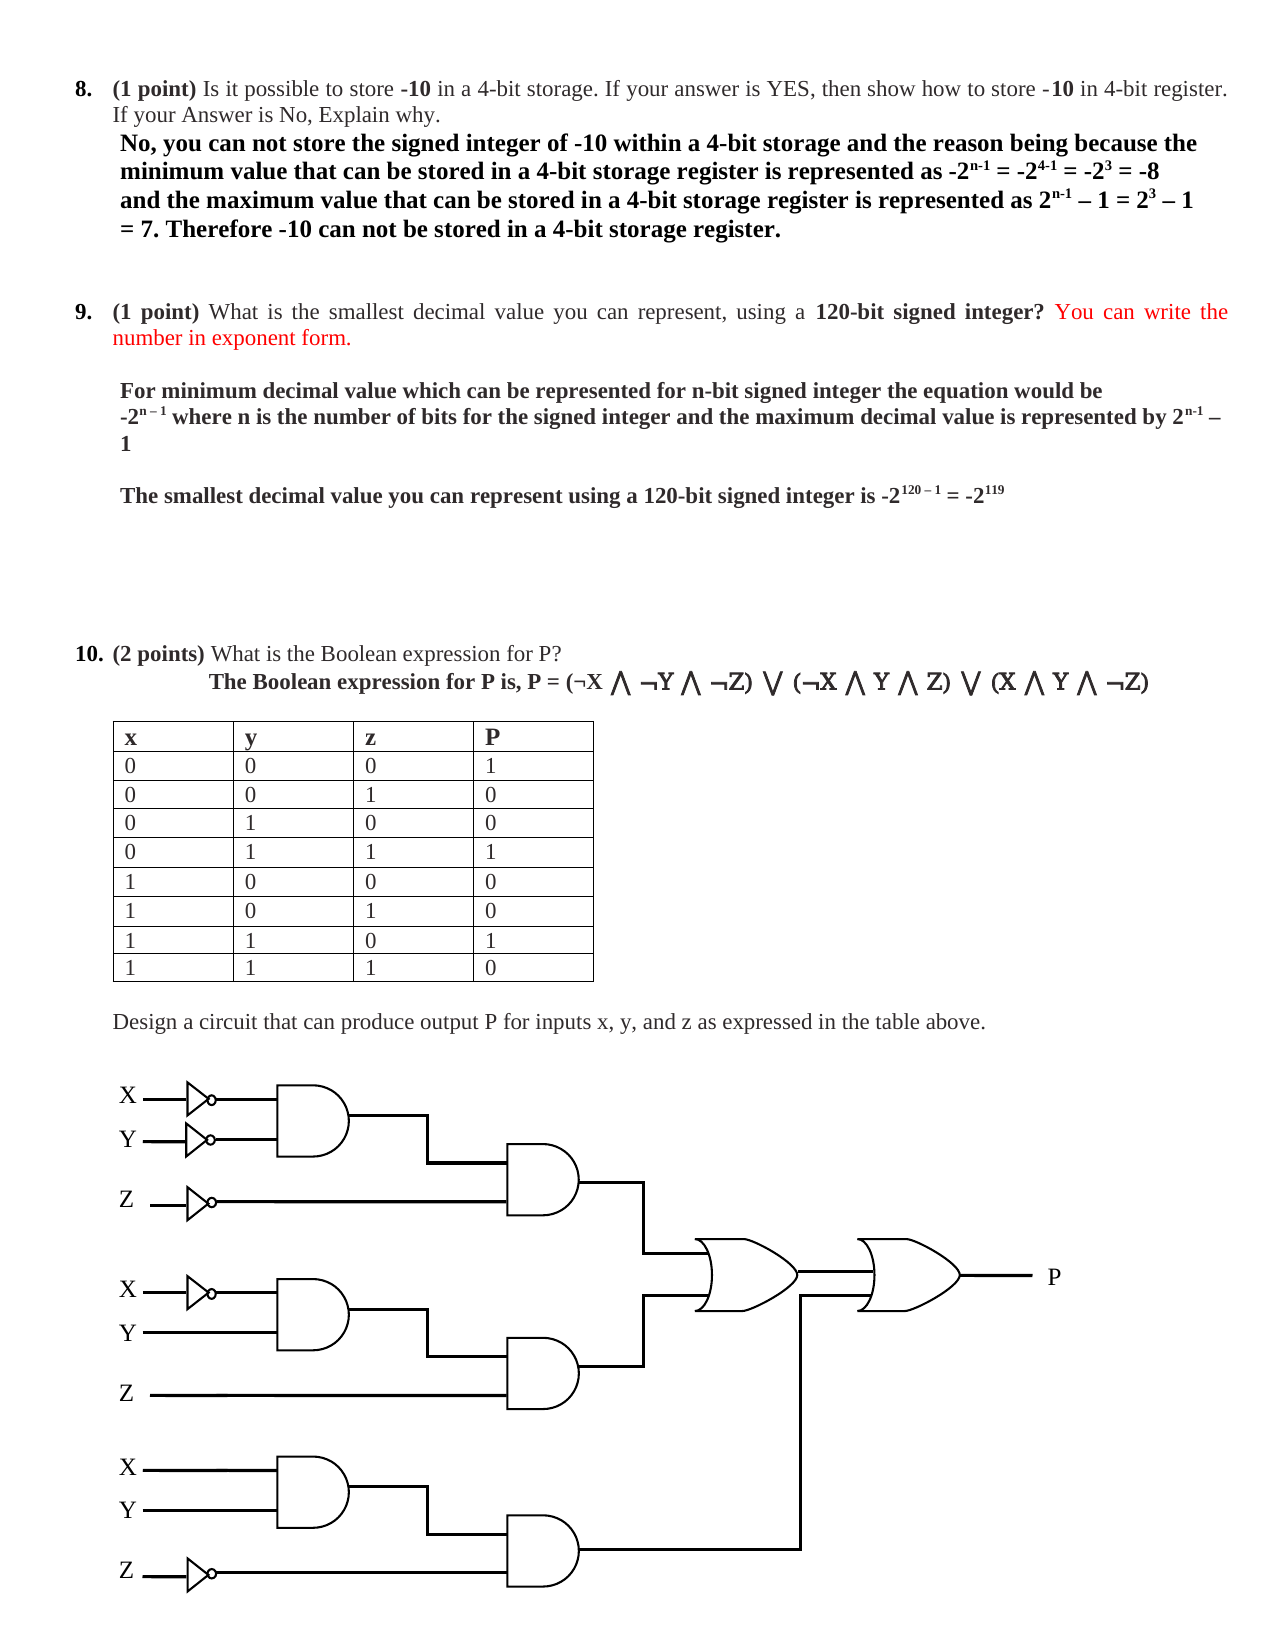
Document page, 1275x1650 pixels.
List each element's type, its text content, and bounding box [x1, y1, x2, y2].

table_cell 1 [354, 781, 473, 808]
table_cell 1 [114, 927, 233, 953]
text The Boolean expression for P is, P = (¬X ⋀ ¬Y ⋀ ¬Z) ⋁ (¬X ⋀ Y ⋀ Z) ⋁ (X ⋀ Y ⋀ ¬Z) [208, 667, 1228, 694]
text -2n – 1 where n is the number of bits for the signed integer and the maximum decimal value is represented by 2n-1 – 1 [120, 403, 1228, 456]
table_cell 1 [474, 838, 593, 867]
table_cell 1 [474, 927, 593, 953]
table_header P [474, 722, 593, 751]
table_cell 0 [474, 897, 593, 926]
table_cell 1 [114, 954, 233, 981]
table_cell 0 [114, 781, 233, 808]
text Design a circuit that can produce output P for inputs x, y, and z as expressed in the table above. [112, 1008, 1228, 1034]
table_cell 1 [354, 954, 473, 981]
table_cell 0 [234, 897, 353, 926]
table_cell 1 [114, 897, 233, 926]
table_cell 0 [234, 868, 353, 896]
text For minimum decimal value which can be represented for n-bit signed integer the equation would be [120, 377, 1228, 403]
text No, you can not store the signed integer of -10 within a 4-bit storage and the reason being because the minimum value that can be stored in a 4-bit storage register is represented as -2n-1 = -24-1 = -23 = -8 and the maximum value that can be stored in a 4-bit storage register is represented as 2n-1 – 1 = 23 – 1 = 7. Therefore -10 can not be stored in a 4-bit storage register. [120, 128, 1200, 243]
table_cell 0 [474, 809, 593, 837]
table_header y [234, 722, 353, 751]
list (1 point) Is it possible to store -10 in a 4-bit storage. If your answer is YES, then show how to store -10 in 4-bit register. If your Answer is No, Explain why. [75, 75, 1228, 128]
table_cell 0 [354, 868, 473, 896]
table_cell 0 [474, 954, 593, 981]
table_cell 1 [354, 897, 473, 926]
table_cell 1 [354, 838, 473, 867]
table_header z [354, 722, 473, 751]
list (2 points) What is the Boolean expression for P? [75, 640, 1228, 667]
table_cell 1 [234, 838, 353, 867]
table_cell 1 [234, 954, 353, 981]
table_cell 0 [474, 781, 593, 808]
table_cell 1 [114, 868, 233, 896]
table_cell 0 [474, 868, 593, 896]
table_cell 0 [114, 838, 233, 867]
table_cell 0 [234, 752, 353, 780]
table_header x [114, 722, 233, 751]
table_cell 1 [474, 752, 593, 780]
table_cell 1 [234, 809, 353, 837]
table_cell 0 [114, 752, 233, 780]
text The smallest decimal value you can represent using a 120-bit signed integer is -2120 – 1 = -2119 [120, 482, 1228, 509]
table_cell 0 [354, 927, 473, 953]
list (1 point) What is the smallest decimal value you can represent, using a 120-bit signed integer? You can write the number in exponent form. [75, 298, 1228, 351]
table_cell 0 [234, 781, 353, 808]
table_cell 0 [114, 809, 233, 837]
table_cell 0 [354, 752, 473, 780]
table_cell 0 [354, 809, 473, 837]
table_cell 1 [234, 927, 353, 953]
